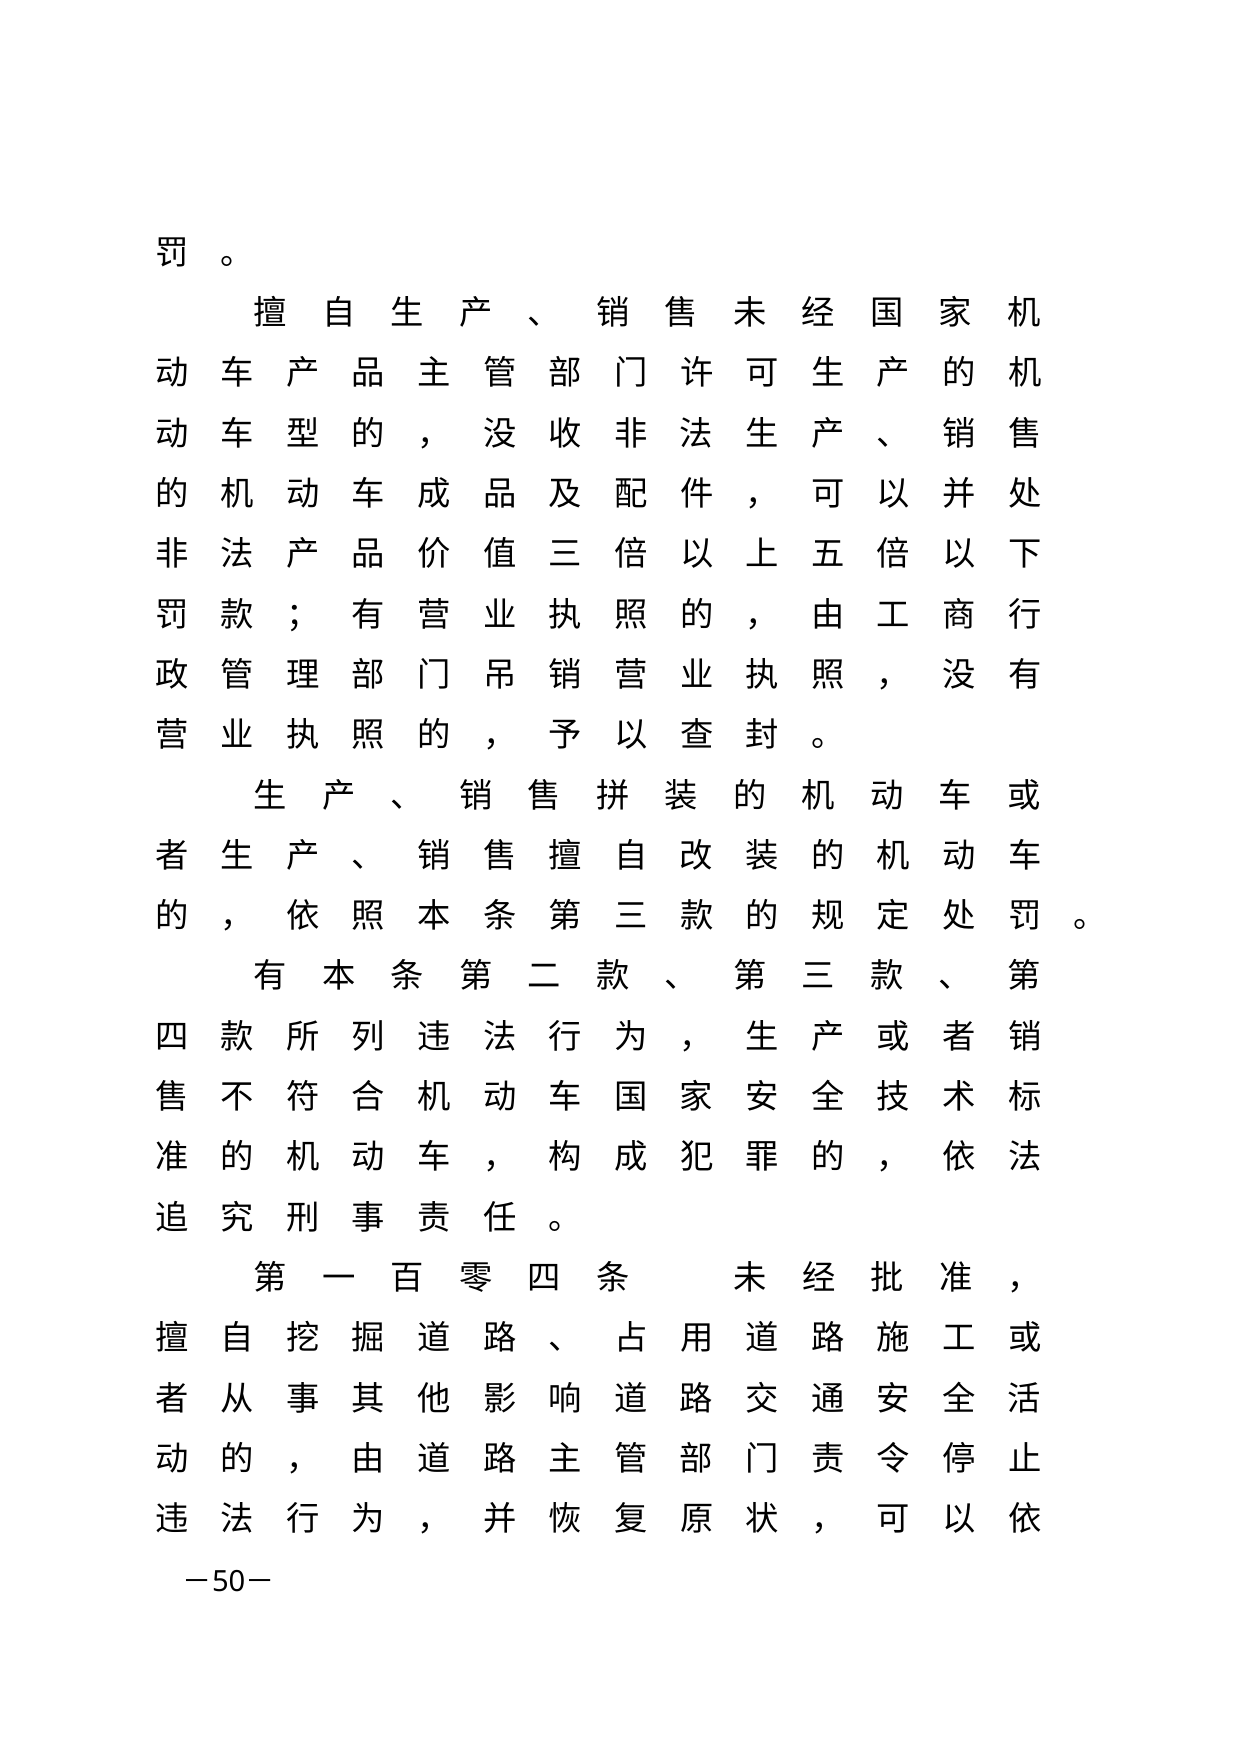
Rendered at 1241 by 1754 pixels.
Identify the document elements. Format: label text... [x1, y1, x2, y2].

text 机动车生产企业经国家机动车产品主管部门许可生产的机动车型，不执行机动车国家安全技术标准或者不严格进行机动车成品质量检验，致使质量不合格的机动车出厂销售的，由质量技术监督部门依照《中华人民共和国产品质量法》的有关规定给予处罚。 [155, 219, 1073, 280]
text 擅自生产、销售未经国家机动车产品主管部门许可生产的机动车型的，没收非法生产、销售的机动车成品及配件，可以并处非法产品价值三倍以上五倍以下罚款；有营业执照的，由工商行政管理部门吊销营业执照，没有营业执照的，予以查封。 [155, 280, 1073, 762]
text 生产、销售拼装的机动车或者生产、销售擅自改装的机动车的，依照本条第三款的规定处罚。 [155, 762, 1073, 943]
text 有本条第二款、第三款、第四款所列违法行为，生产或者销售不符合机动车国家安全技术标准的机动车，构成犯罪的，依法追究刑事责任。 [155, 943, 1073, 1245]
text 第一百零四条 未经批准，擅自挖掘道路、占用道路施工或者从事其他影响道路交通安全活动的，由道路主管部门责令停止违法行为，并恢复原状，可以依法给予罚款；致使通行的人员、车辆及其他财产遭受损失的，依法承担赔偿责任。 [155, 1245, 1073, 1546]
